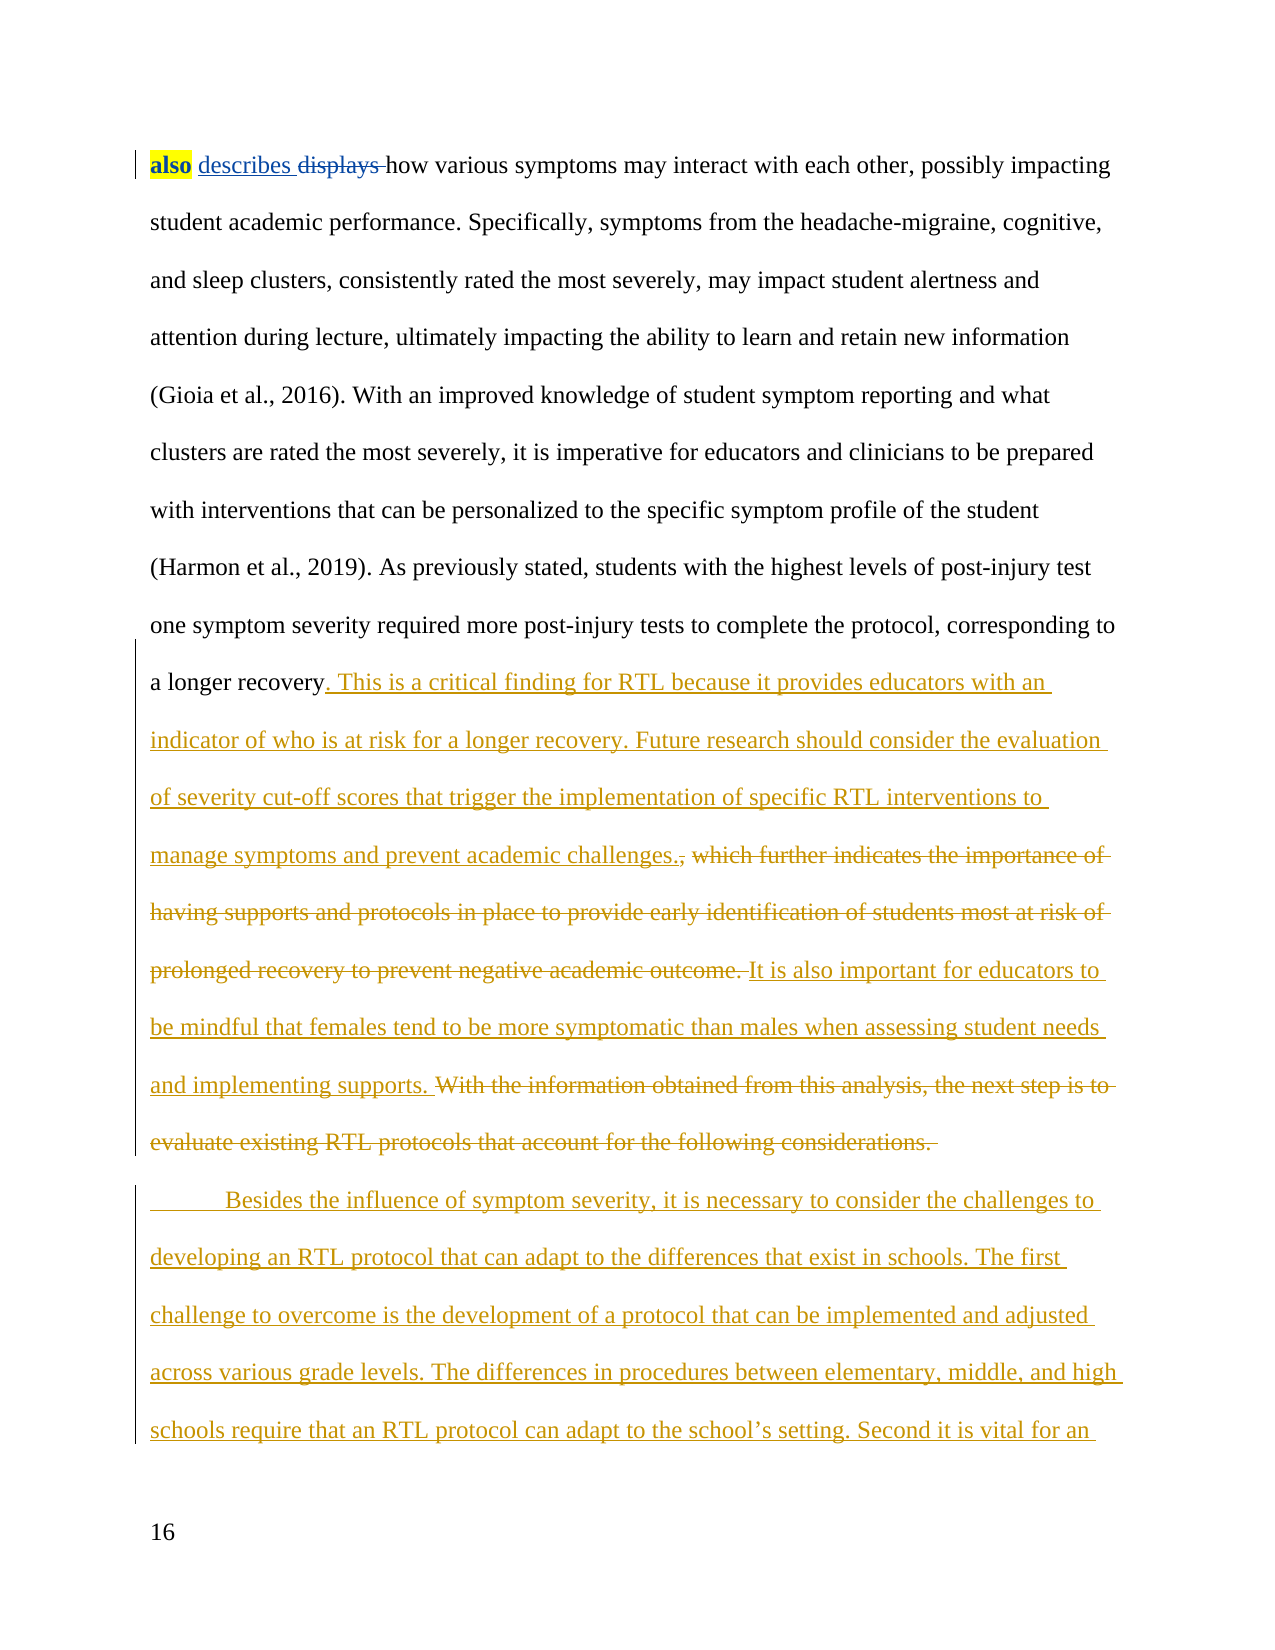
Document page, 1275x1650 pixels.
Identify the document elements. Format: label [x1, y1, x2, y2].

text [150, 150, 1125, 1156]
